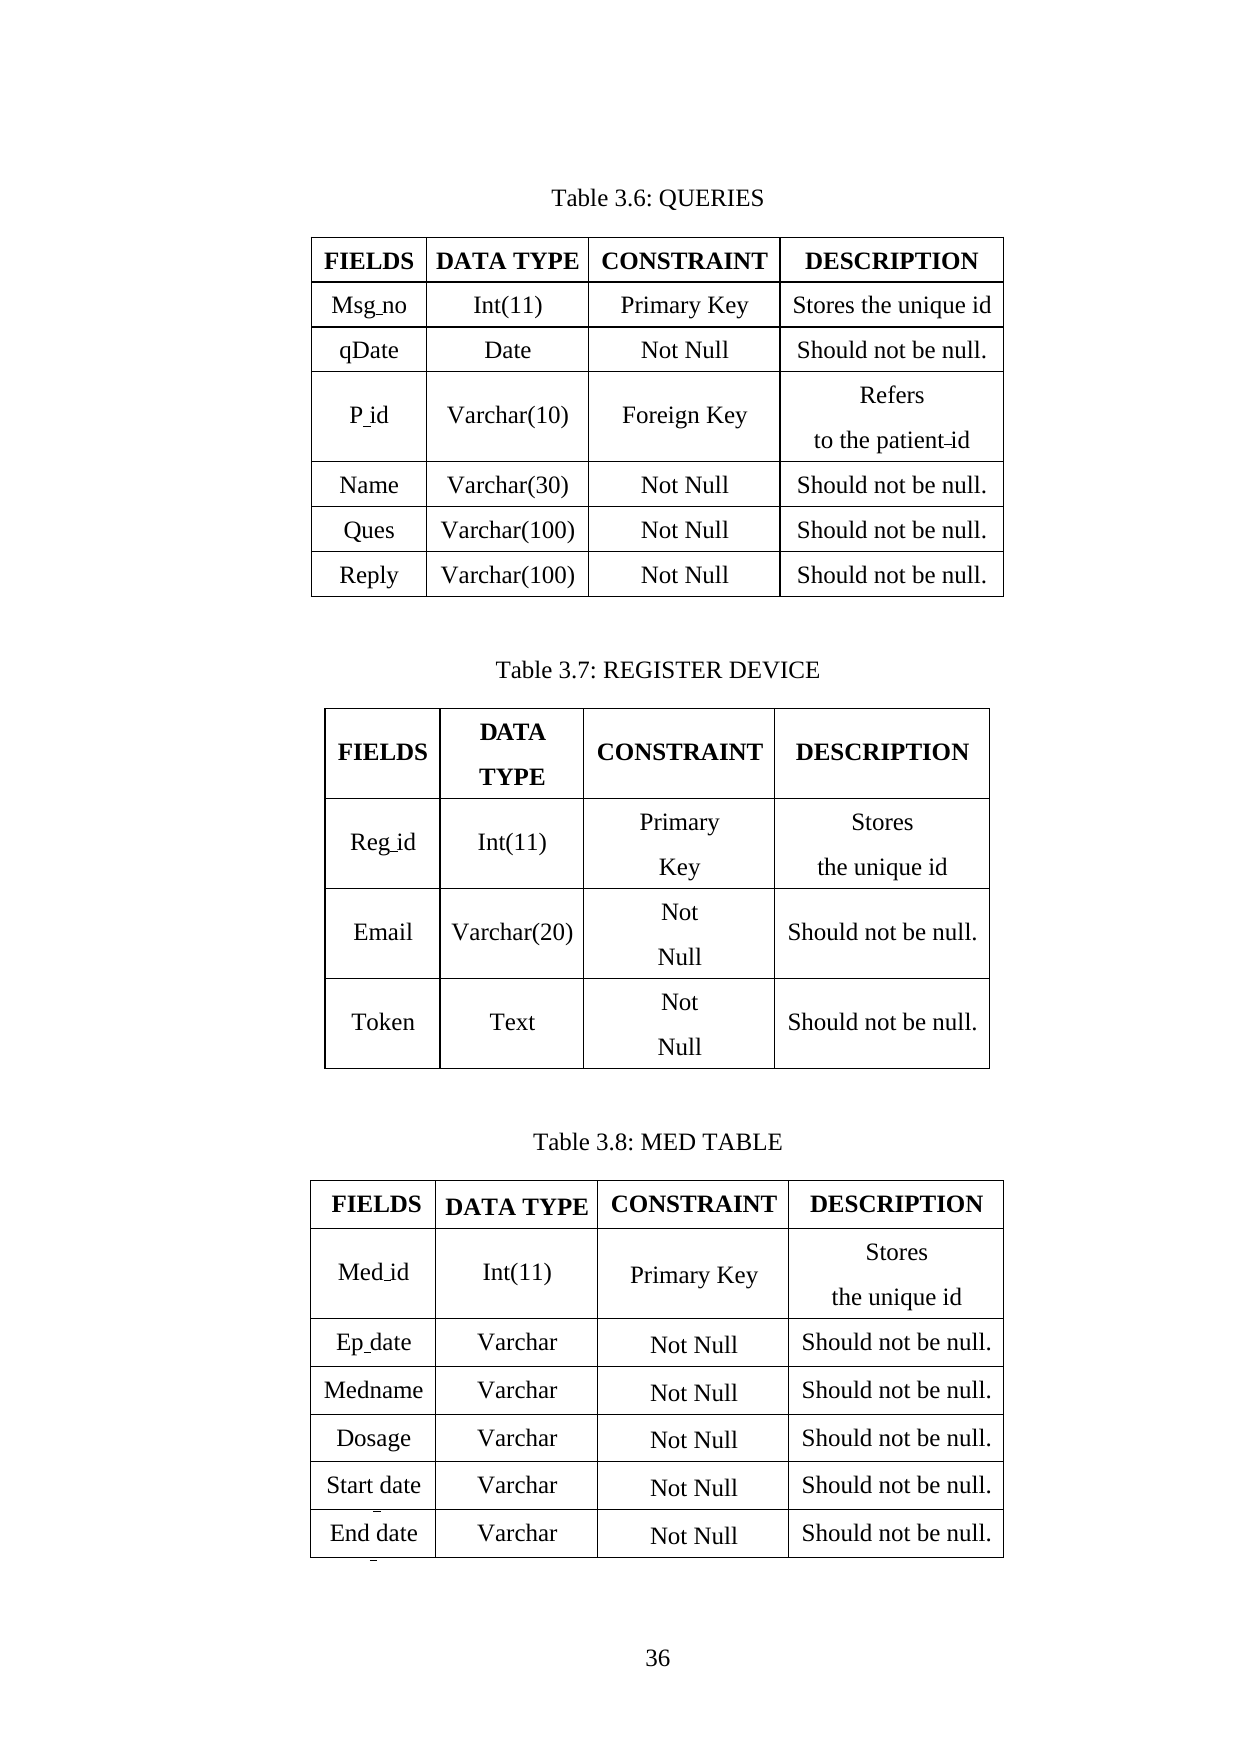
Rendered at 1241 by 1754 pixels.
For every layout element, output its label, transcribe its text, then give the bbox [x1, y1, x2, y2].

table_cell Varchar [436, 1415, 597, 1461]
table_header DATA TYPE [436, 1181, 597, 1228]
table_cell Should not be null. [789, 1367, 1003, 1413]
table_cell Varchar [436, 1462, 597, 1509]
table_cell Date [427, 328, 588, 371]
table_header FIELDS [326, 709, 439, 798]
table_cell Reg id [326, 799, 439, 888]
table_cell Primary Key [584, 799, 774, 888]
table_cell Primary Key [589, 283, 779, 326]
table_cell Not Null [584, 889, 774, 978]
table_cell Msg no [312, 283, 426, 326]
table_cell Stores the unique id [781, 283, 1003, 326]
table_cell Int(11) [436, 1229, 597, 1318]
table_cell Not Null [584, 979, 774, 1068]
table_cell Int(11) [427, 283, 588, 326]
table_header DESCRIPTION [781, 238, 1003, 281]
table_cell Not Null [598, 1462, 788, 1509]
table_cell Should not be null. [781, 462, 1003, 506]
table_cell Not Null [598, 1510, 788, 1557]
table_cell Email [326, 889, 439, 978]
table_cell Varchar [436, 1367, 597, 1413]
table_cell Should not be null. [781, 507, 1003, 551]
table_cell Should not be null. [781, 328, 1003, 371]
table_cell Not Null [598, 1367, 788, 1413]
table_cell Should not be null. [789, 1510, 1003, 1557]
table_header DATA TYPE [441, 709, 583, 798]
table_cell Should not be null. [781, 552, 1003, 596]
table_cell Token [326, 979, 439, 1068]
table_cell Should not be null. [775, 979, 989, 1068]
table_cell Stores the unique id [789, 1229, 1003, 1318]
table_cell P id [312, 372, 426, 461]
table_cell Should not be null. [775, 889, 989, 978]
table_cell Should not be null. [789, 1415, 1003, 1461]
text Table 3.7: REGISTER DEVICE [175, 655, 1141, 684]
table_cell Varchar(100) [427, 507, 588, 551]
table_cell Med id [311, 1229, 435, 1318]
table_cell Ep date [311, 1319, 435, 1366]
table_cell Stores the unique id [775, 799, 989, 888]
table_header FIELDS [312, 238, 426, 281]
table_cell Foreign Key [589, 372, 779, 461]
table_cell Not Null [589, 507, 779, 551]
table_cell Not Null [589, 462, 779, 506]
table_cell End date [311, 1510, 435, 1557]
table_cell Int(11) [441, 799, 583, 888]
table_cell Should not be null. [789, 1462, 1003, 1509]
table_header CONSTRAINT [589, 238, 779, 281]
table_header DESCRIPTION [775, 709, 989, 798]
table_header FIELDS [311, 1181, 435, 1228]
table_cell Not Null [589, 328, 779, 371]
text Table 3.8: MED TABLE [175, 1127, 1141, 1156]
table_header DESCRIPTION [789, 1181, 1003, 1228]
table_cell Name [312, 462, 426, 506]
table_cell Reply [312, 552, 426, 596]
table_header CONSTRAINT [584, 709, 774, 798]
table_cell Ques [312, 507, 426, 551]
table_cell Dosage [311, 1415, 435, 1461]
table_cell Not Null [598, 1319, 788, 1366]
table_cell Start date [311, 1462, 435, 1509]
table_cell Primary Key [598, 1229, 788, 1318]
table_cell Varchar [436, 1319, 597, 1366]
table_cell Not Null [598, 1415, 788, 1461]
table_cell Should not be null. [789, 1319, 1003, 1366]
table_cell Text [441, 979, 583, 1068]
table_cell qDate [312, 328, 426, 371]
table_cell Varchar [436, 1510, 597, 1557]
table_cell Medname [311, 1367, 435, 1413]
table_cell Varchar(30) [427, 462, 588, 506]
table_cell Varchar(20) [441, 889, 583, 978]
table_header DATA TYPE [427, 238, 588, 281]
table_cell Not Null [589, 552, 779, 596]
table_header CONSTRAINT [598, 1181, 788, 1228]
table_cell Refers to the patient id [781, 372, 1003, 461]
table_cell Varchar(100) [427, 552, 588, 596]
text Table 3.6: QUERIES [175, 183, 1141, 212]
table_cell Varchar(10) [427, 372, 588, 461]
